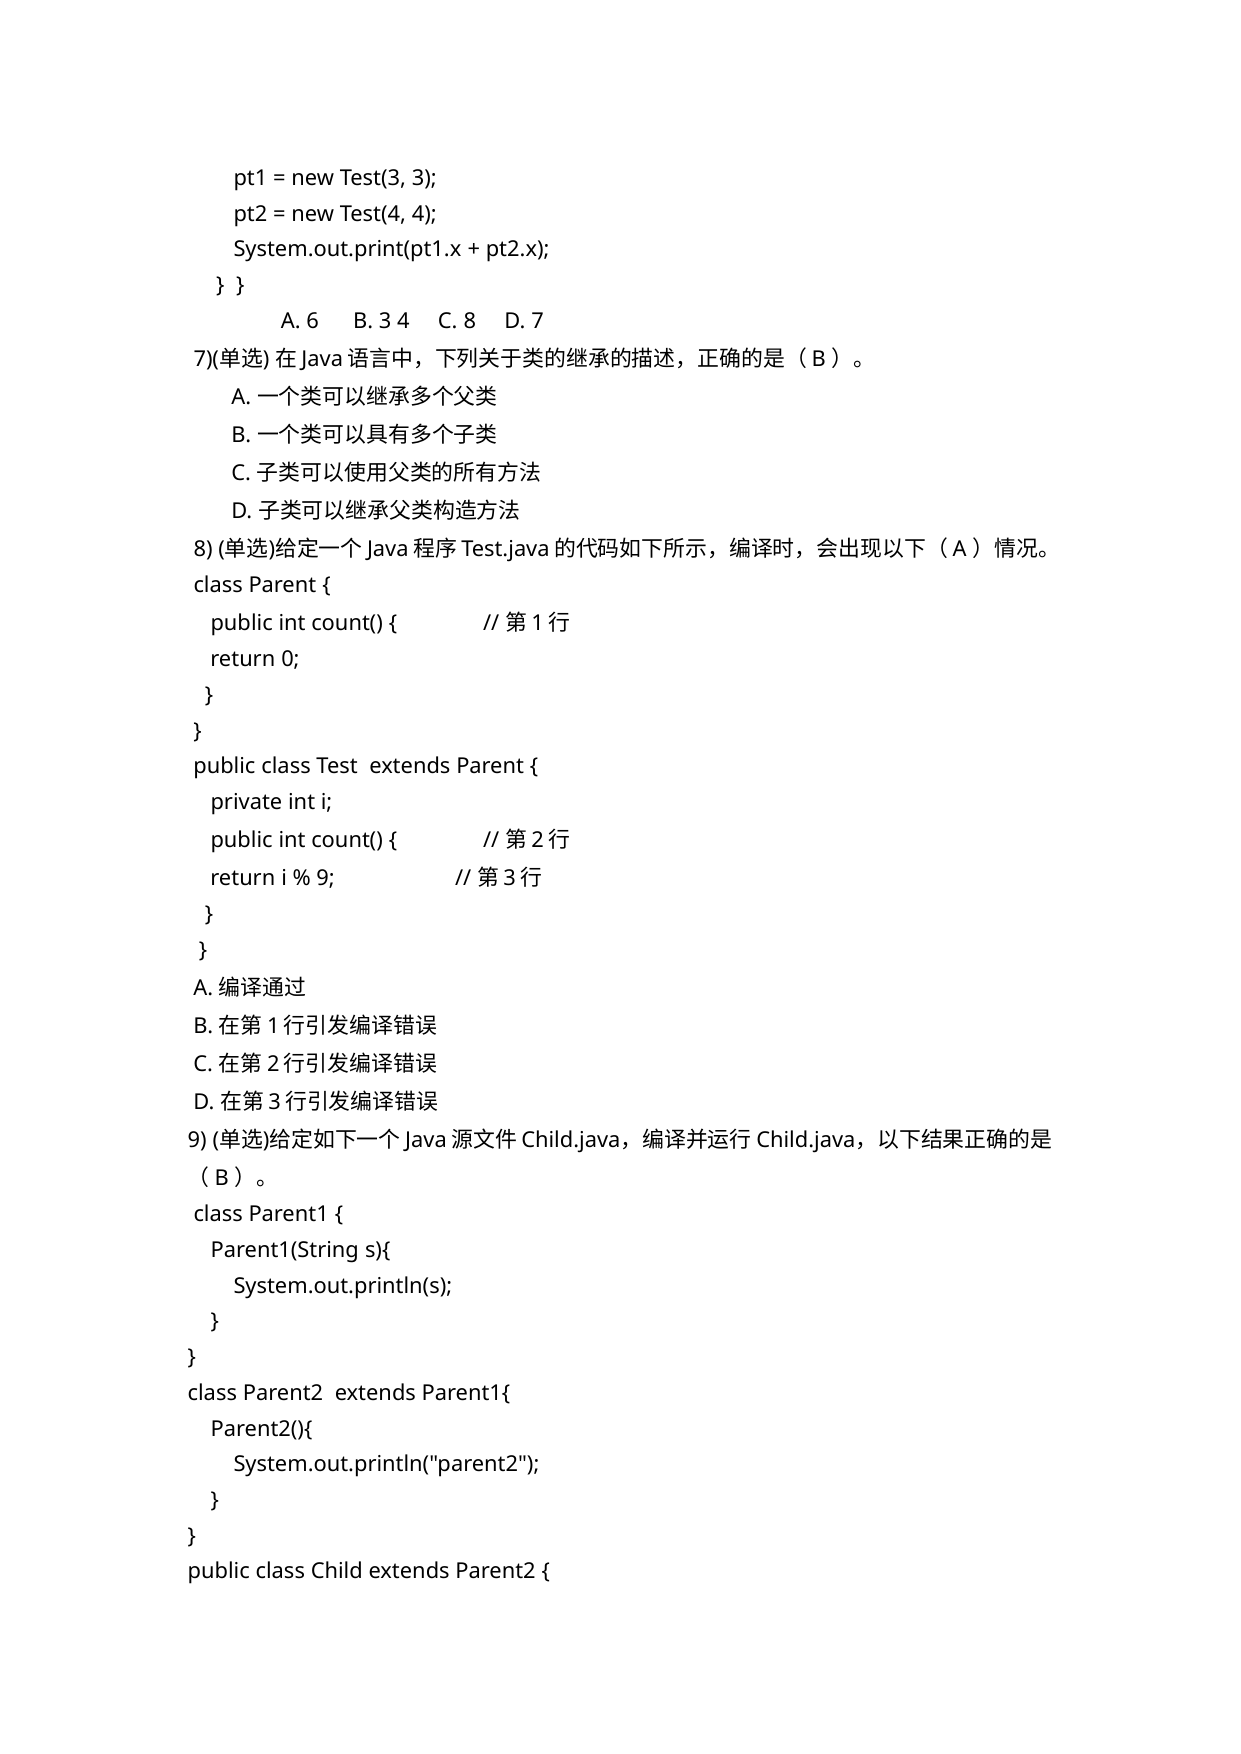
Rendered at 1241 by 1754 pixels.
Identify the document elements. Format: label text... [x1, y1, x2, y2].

text class Parent { [187, 569, 1053, 599]
text pt2 = new Test(4, 4); [187, 198, 1053, 227]
text } [187, 679, 1053, 709]
text pt1 = new Test(3, 3); [187, 162, 1053, 192]
text return i % 9; // 第3行 [187, 860, 1053, 892]
text Parent2(){ [187, 1413, 1053, 1442]
text public class Child extends Parent2 { [187, 1556, 1053, 1585]
text System.out.println(s); [187, 1270, 1053, 1299]
text C. 在第2行引发编译错误 [187, 1046, 1053, 1078]
text } [187, 898, 1053, 928]
text C. 子类可以使用父类的所有方法 [231, 455, 1053, 487]
text A. 6 B. 3 4 C. 8 D. 7 [231, 305, 1053, 335]
text 9) (单选)给定如下一个Java源文件Child.java，编译并运行Child.java，以下结果正确的是（ B ）。 [187, 1122, 1053, 1192]
text } [187, 1484, 1053, 1514]
text System.out.print(pt1.x + pt2.x); [187, 233, 1053, 263]
text public class Test extends Parent { [187, 750, 1053, 780]
text } } [187, 269, 1053, 299]
text B. 在第1行引发编译错误 [187, 1008, 1053, 1039]
text } [187, 1341, 1053, 1371]
text 8) (单选)给定一个Java程序Test.java的代码如下所示，编译时，会出现以下（ A ）情况。 [187, 531, 1053, 563]
text Parent1(String s){ [187, 1234, 1053, 1264]
text D. 在第3行引发编译错误 [187, 1084, 1053, 1116]
text A. 一个类可以继承多个父类 [231, 379, 1053, 411]
text public int count() { // 第2行 [187, 822, 1053, 854]
text private int i; [187, 786, 1053, 816]
text A. 编译通过 [187, 969, 1053, 1001]
text } [187, 1305, 1053, 1335]
text System.out.println("parent2"); [187, 1448, 1053, 1478]
text } [187, 1520, 1053, 1549]
text B. 一个类可以具有多个子类 [231, 417, 1053, 449]
text D. 子类可以继承父类构造方法 [231, 493, 1053, 525]
text class Parent2 extends Parent1{ [187, 1377, 1053, 1407]
text 7)(单选) 在Java语言中，下列关于类的继承的描述，正确的是（ B ）。 [187, 341, 1053, 372]
text class Parent1 { [187, 1198, 1053, 1228]
text } [187, 715, 1053, 744]
text public int count() { // 第1行 [187, 605, 1053, 637]
text } [187, 934, 1053, 964]
text return 0; [187, 643, 1053, 673]
